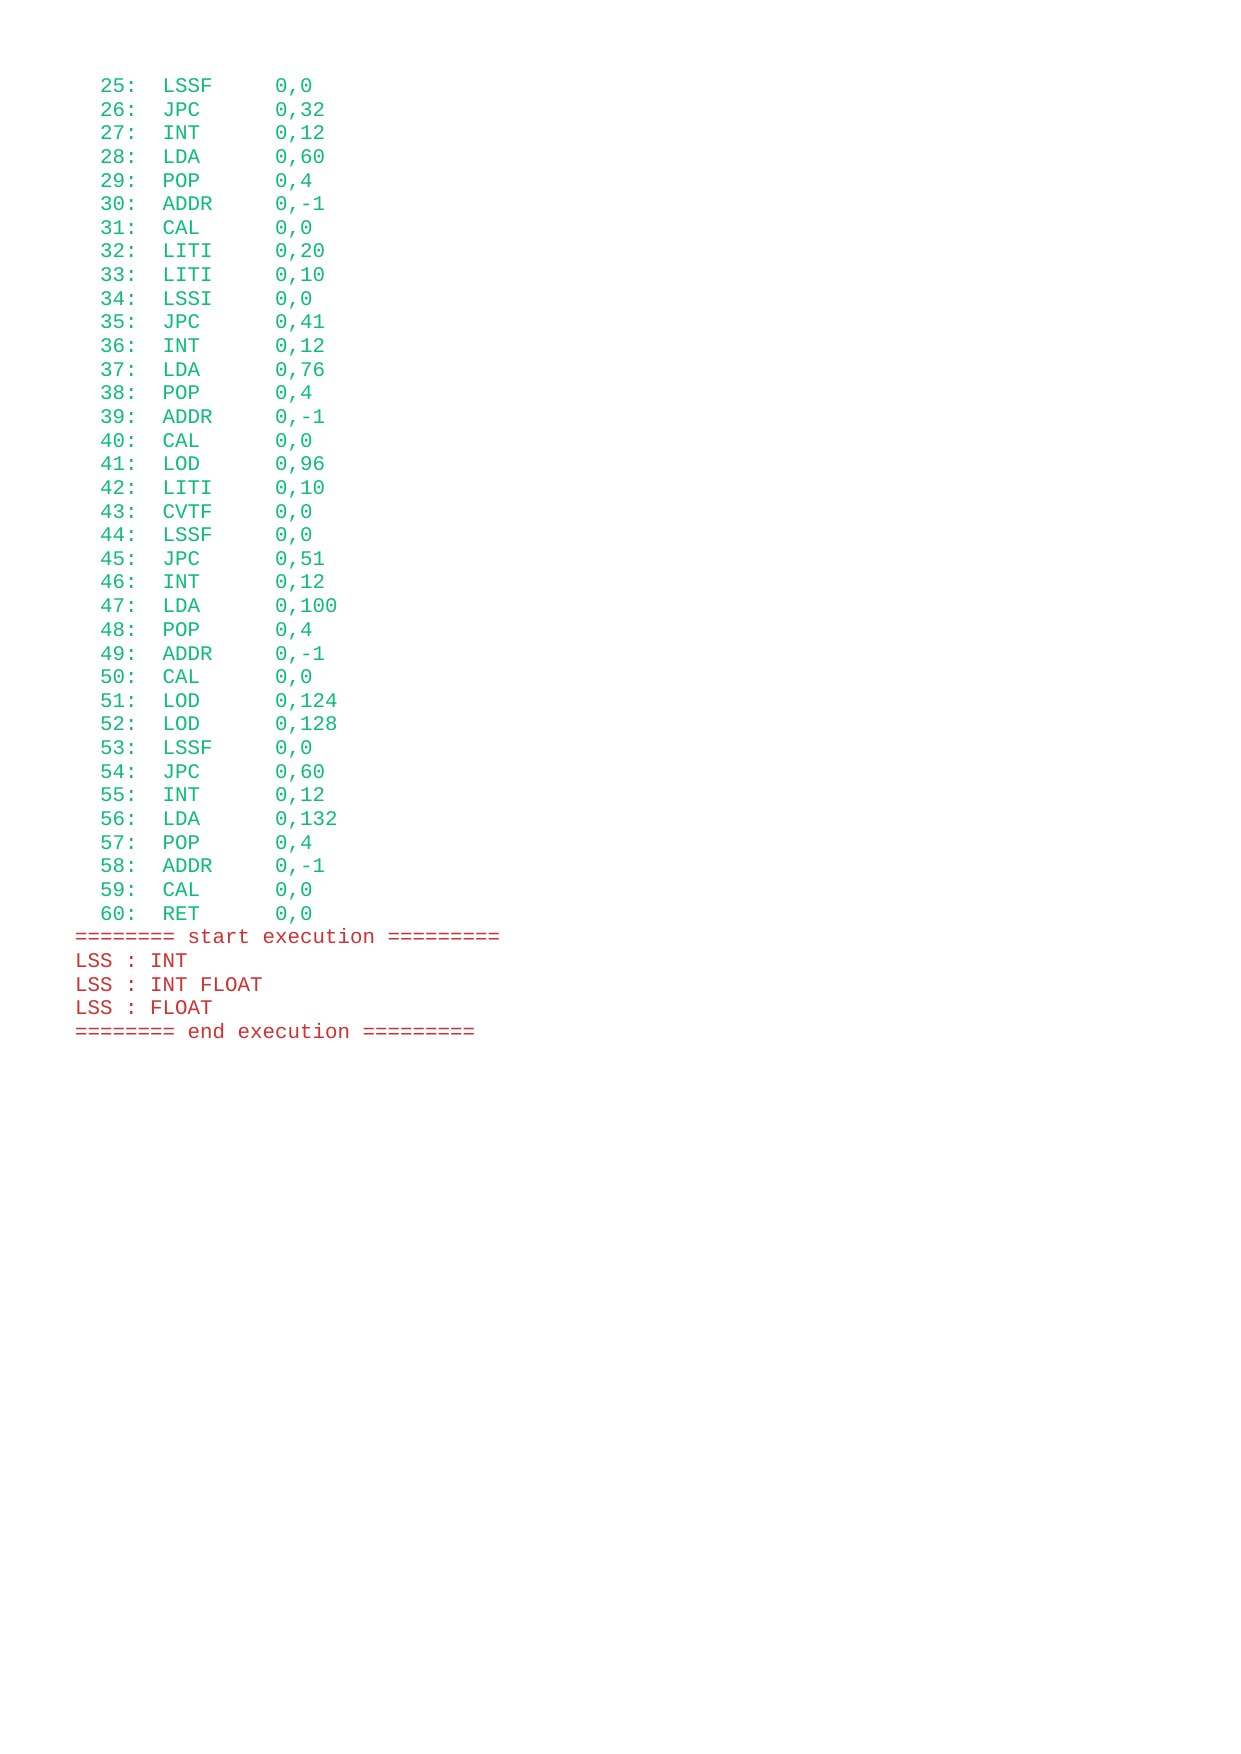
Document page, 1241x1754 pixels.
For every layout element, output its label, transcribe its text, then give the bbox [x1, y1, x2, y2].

text 44: LSSF 0,0 [75, 524, 1165, 548]
text 37: LDA 0,76 [75, 359, 1165, 382]
text LSS : INT FLOAT [75, 973, 1165, 997]
text 40: CAL 0,0 [75, 430, 1165, 453]
text ======== start execution ========= [75, 926, 1165, 950]
text 32: LITI 0,20 [75, 241, 1165, 264]
text 28: LDA 0,60 [75, 146, 1165, 169]
text LSS : FLOAT [75, 997, 1165, 1021]
text 60: RET 0,0 [75, 903, 1165, 926]
text 34: LSSI 0,0 [75, 288, 1165, 311]
text 45: JPC 0,51 [75, 548, 1165, 572]
text 43: CVTF 0,0 [75, 501, 1165, 524]
text 57: POP 0,4 [75, 832, 1165, 855]
text 35: JPC 0,41 [75, 311, 1165, 335]
text 30: ADDR 0,-1 [75, 193, 1165, 217]
text LSS : INT [75, 950, 1165, 973]
text 38: POP 0,4 [75, 382, 1165, 406]
text 26: JPC 0,32 [75, 99, 1165, 122]
text 59: CAL 0,0 [75, 879, 1165, 903]
text 58: ADDR 0,-1 [75, 855, 1165, 879]
text ======== end execution ========= [75, 1021, 1165, 1044]
text 55: INT 0,12 [75, 784, 1165, 808]
text 47: LDA 0,100 [75, 595, 1165, 619]
text 27: INT 0,12 [75, 122, 1165, 146]
text 39: ADDR 0,-1 [75, 406, 1165, 430]
text 51: LOD 0,124 [75, 690, 1165, 713]
text 53: LSSF 0,0 [75, 737, 1165, 761]
text 41: LOD 0,96 [75, 453, 1165, 477]
text 46: INT 0,12 [75, 572, 1165, 595]
text 42: LITI 0,10 [75, 477, 1165, 501]
text 33: LITI 0,10 [75, 264, 1165, 288]
text 52: LOD 0,128 [75, 713, 1165, 737]
text 25: LSSF 0,0 [75, 75, 1165, 99]
text 49: ADDR 0,-1 [75, 642, 1165, 666]
text 36: INT 0,12 [75, 335, 1165, 359]
text 56: LDA 0,132 [75, 808, 1165, 832]
text 50: CAL 0,0 [75, 666, 1165, 690]
text 48: POP 0,4 [75, 619, 1165, 642]
text 31: CAL 0,0 [75, 217, 1165, 241]
text 29: POP 0,4 [75, 169, 1165, 193]
text 54: JPC 0,60 [75, 761, 1165, 784]
